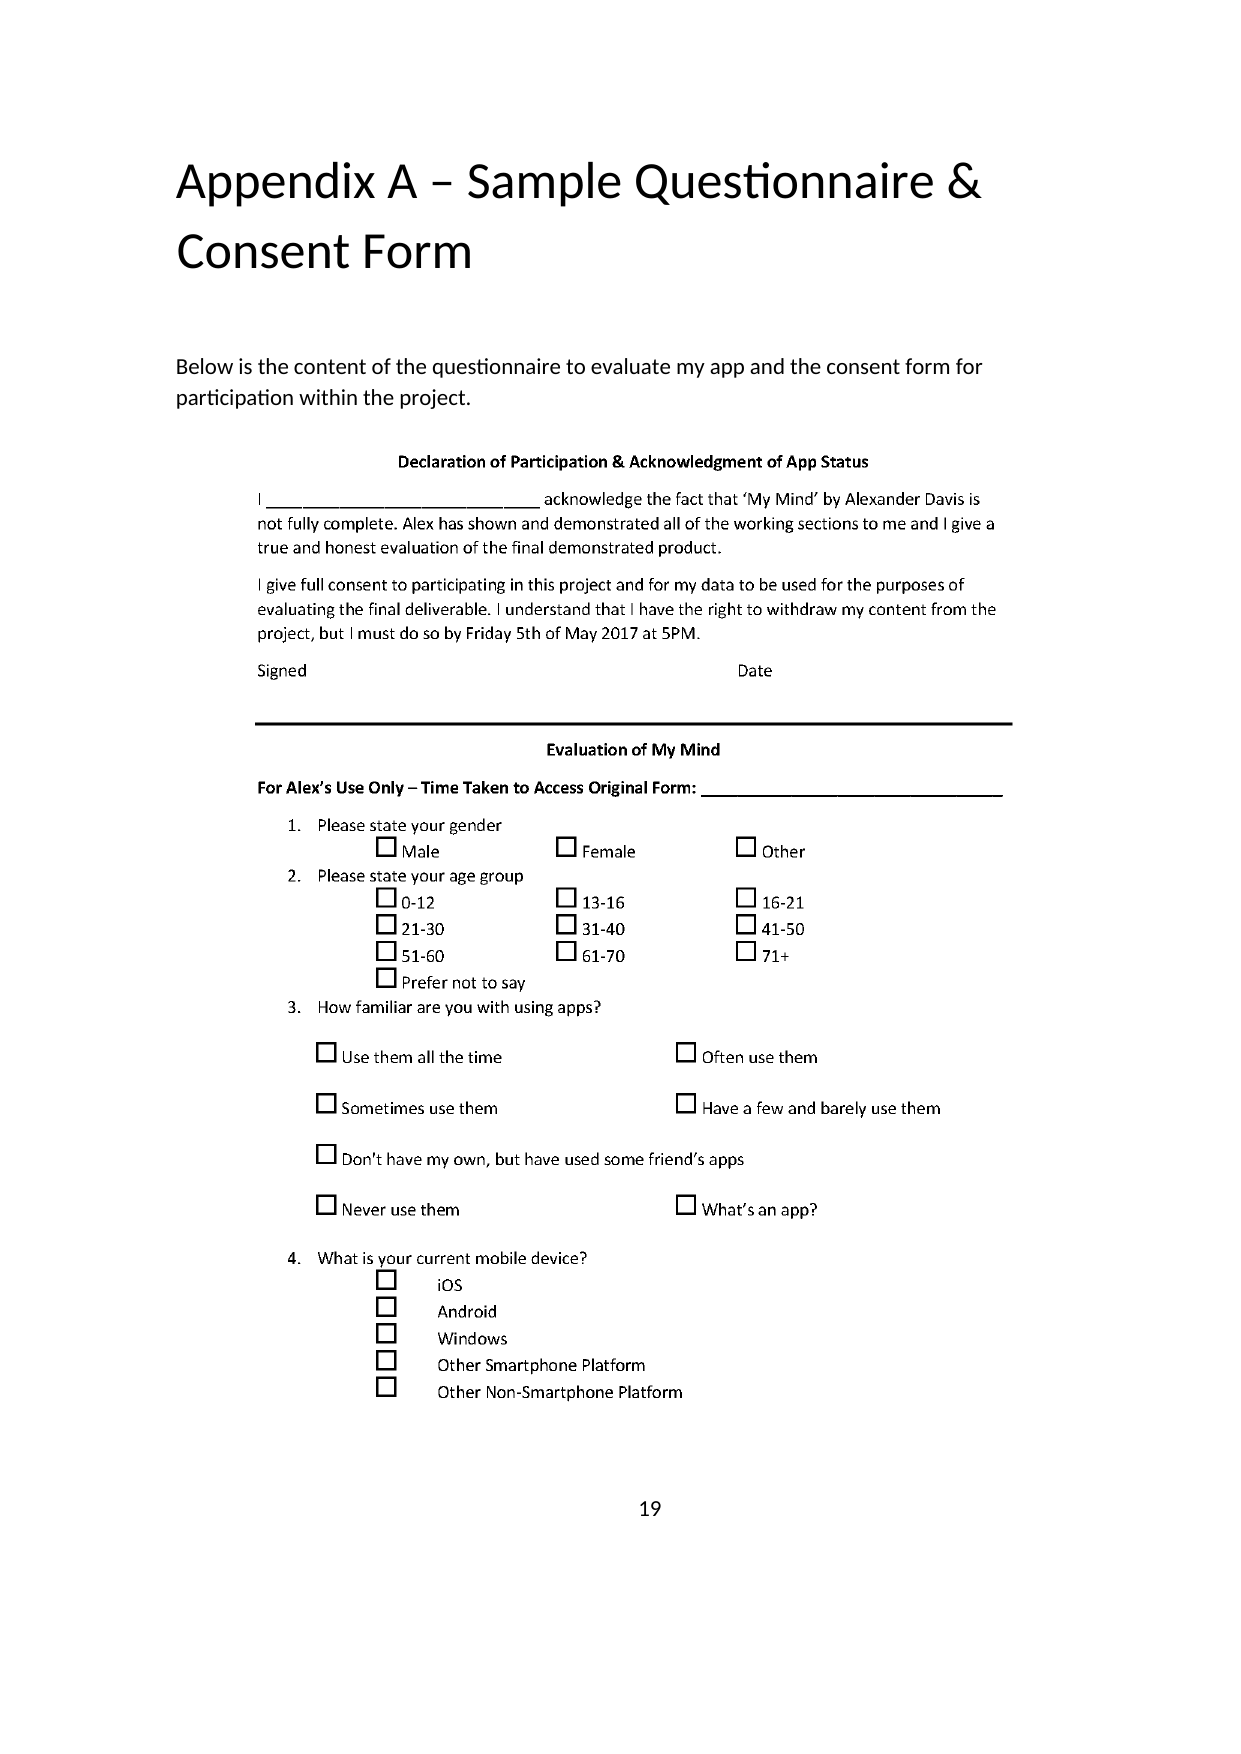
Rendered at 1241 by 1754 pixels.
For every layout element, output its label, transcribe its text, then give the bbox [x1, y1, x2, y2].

text Below is the content of the questionnaire to evaluate my app and the consent form for participation within the project. [176, 352, 1093, 411]
subtitle Appendix A – Sample Questionnaire & Consent Form [176, 148, 1093, 281]
picture [231, 429, 1037, 1426]
